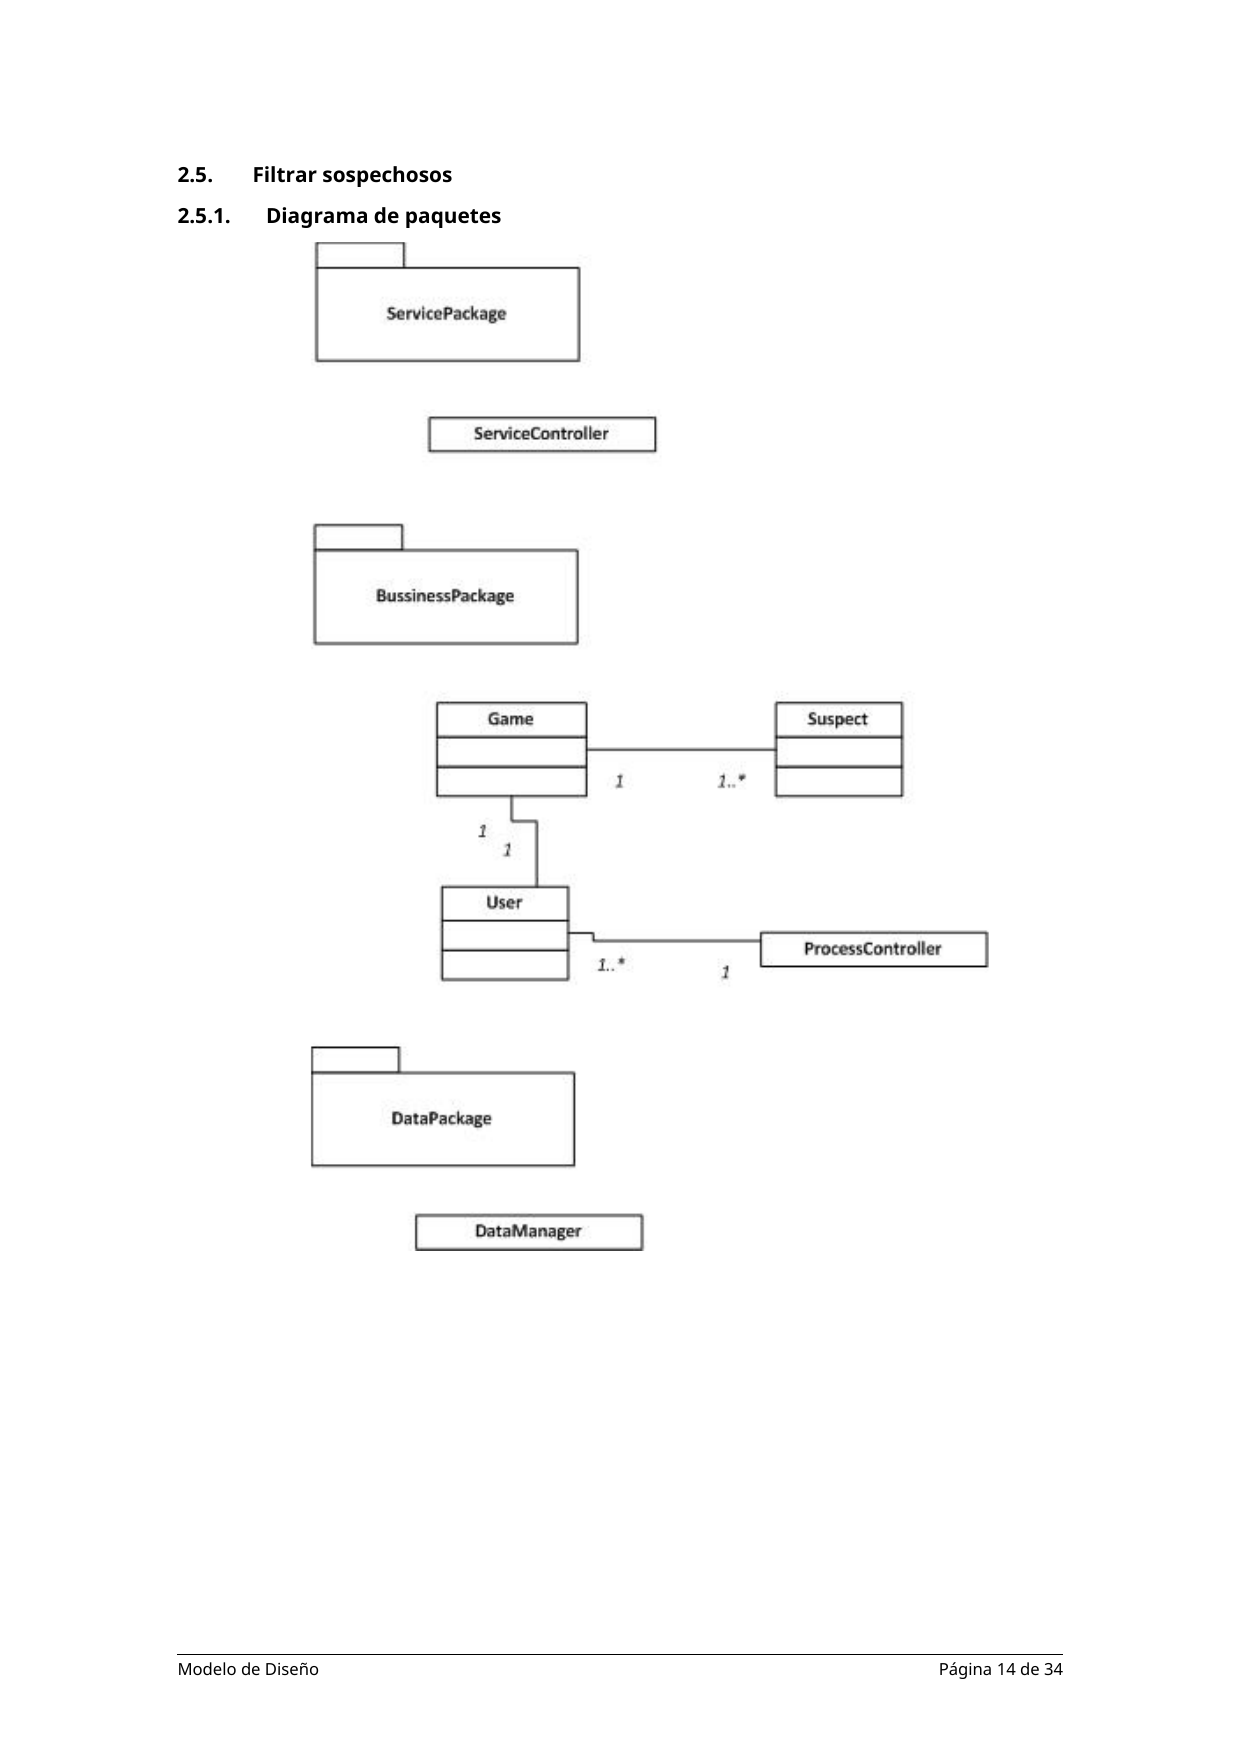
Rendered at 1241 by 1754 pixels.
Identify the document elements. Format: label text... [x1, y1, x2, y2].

picture [310, 242, 989, 1251]
text Diagrama de paquetes [177, 201, 1063, 229]
text Filtrar sospechosos [177, 160, 1063, 188]
